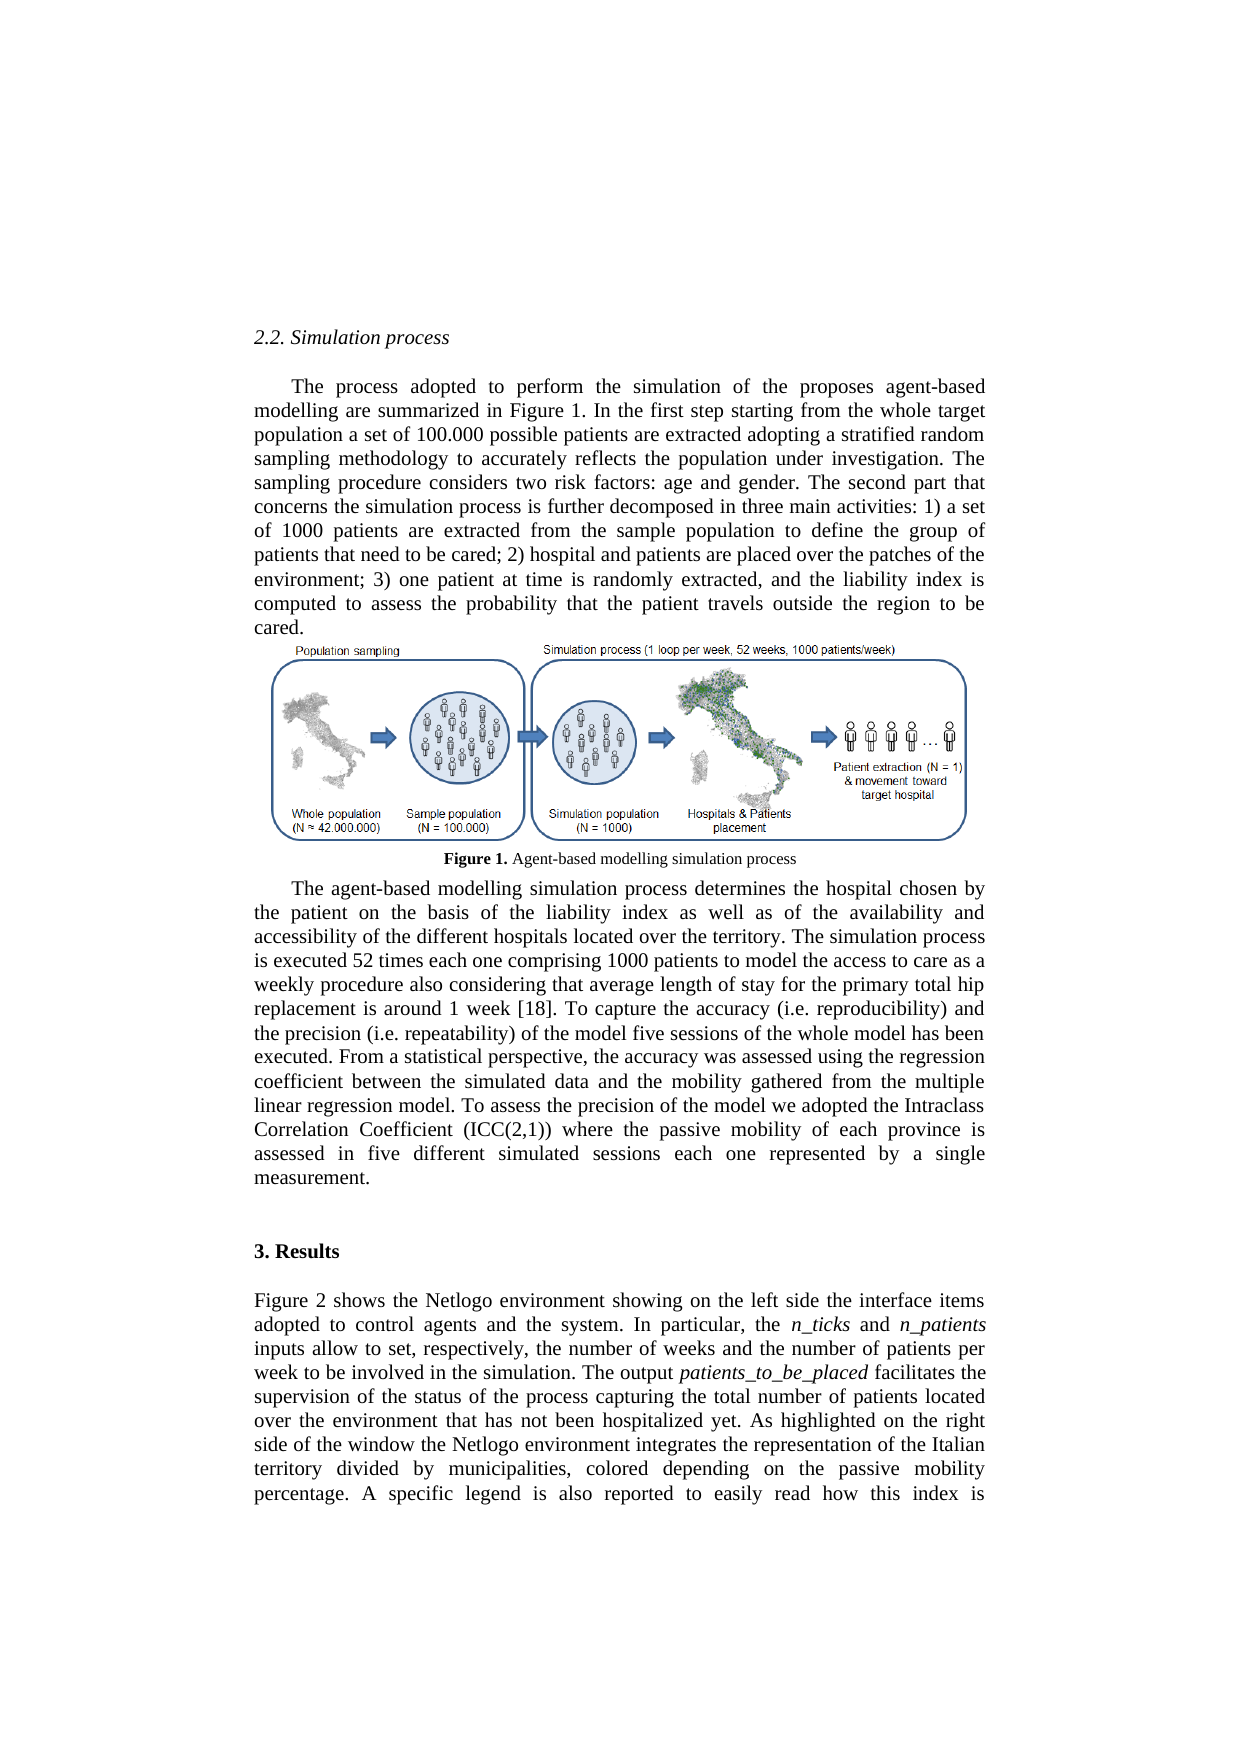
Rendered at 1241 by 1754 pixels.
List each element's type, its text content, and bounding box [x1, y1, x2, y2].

subtitle Results [254, 1239, 986, 1263]
text The agent-based modelling simulation process determines the hospital chosen by the patient on the basis of the liability index as well as of the availability and accessibility of the different hospitals located over the territory. The simulation process is executed 52 times each one comprising 1000 patients to model the access to care as a weekly procedure also considering that average length of stay for the primary total hip replacement is around 1 week [18]. To capture the accuracy (i.e. reproducibility) and the precision (i.e. repeatability) of the model five sessions of the whole model has been executed. From a statistical perspective, the accuracy was assessed using the regression coefficient between the simulated data and the mobility gathered from the multiple linear regression model. To assess the precision of the model we adopted the Intraclass Correlation Coefficient (ICC(2,1)) where the passive mobility of each province is assessed in five different simulated sessions each one represented by a single measurement. [254, 876, 986, 1189]
subtitle Simulation process [254, 325, 986, 349]
text The process adopted to perform the simulation of the proposes agent-based modelling are summarized in Figure 1. In the first step starting from the whole target population a set of 100.000 possible patients are extracted adopting a stratified random sampling methodology to accurately reflects the population under investigation. The sampling procedure considers two risk factors: age and gender. The second part that concerns the simulation process is further decomposed in three main activities: 1) a set of 1000 patients are extracted from the sample population to define the group of patients that need to be cared; 2) hospital and patients are placed over the patches of the environment; 3) one patient at time is randomly extracted, and the liability index is computed to assess the probability that the patient travels outside the region to be cared. [254, 374, 986, 639]
text Figure 1. Agent-based modelling simulation process [254, 848, 986, 868]
picture [271, 638, 969, 841]
